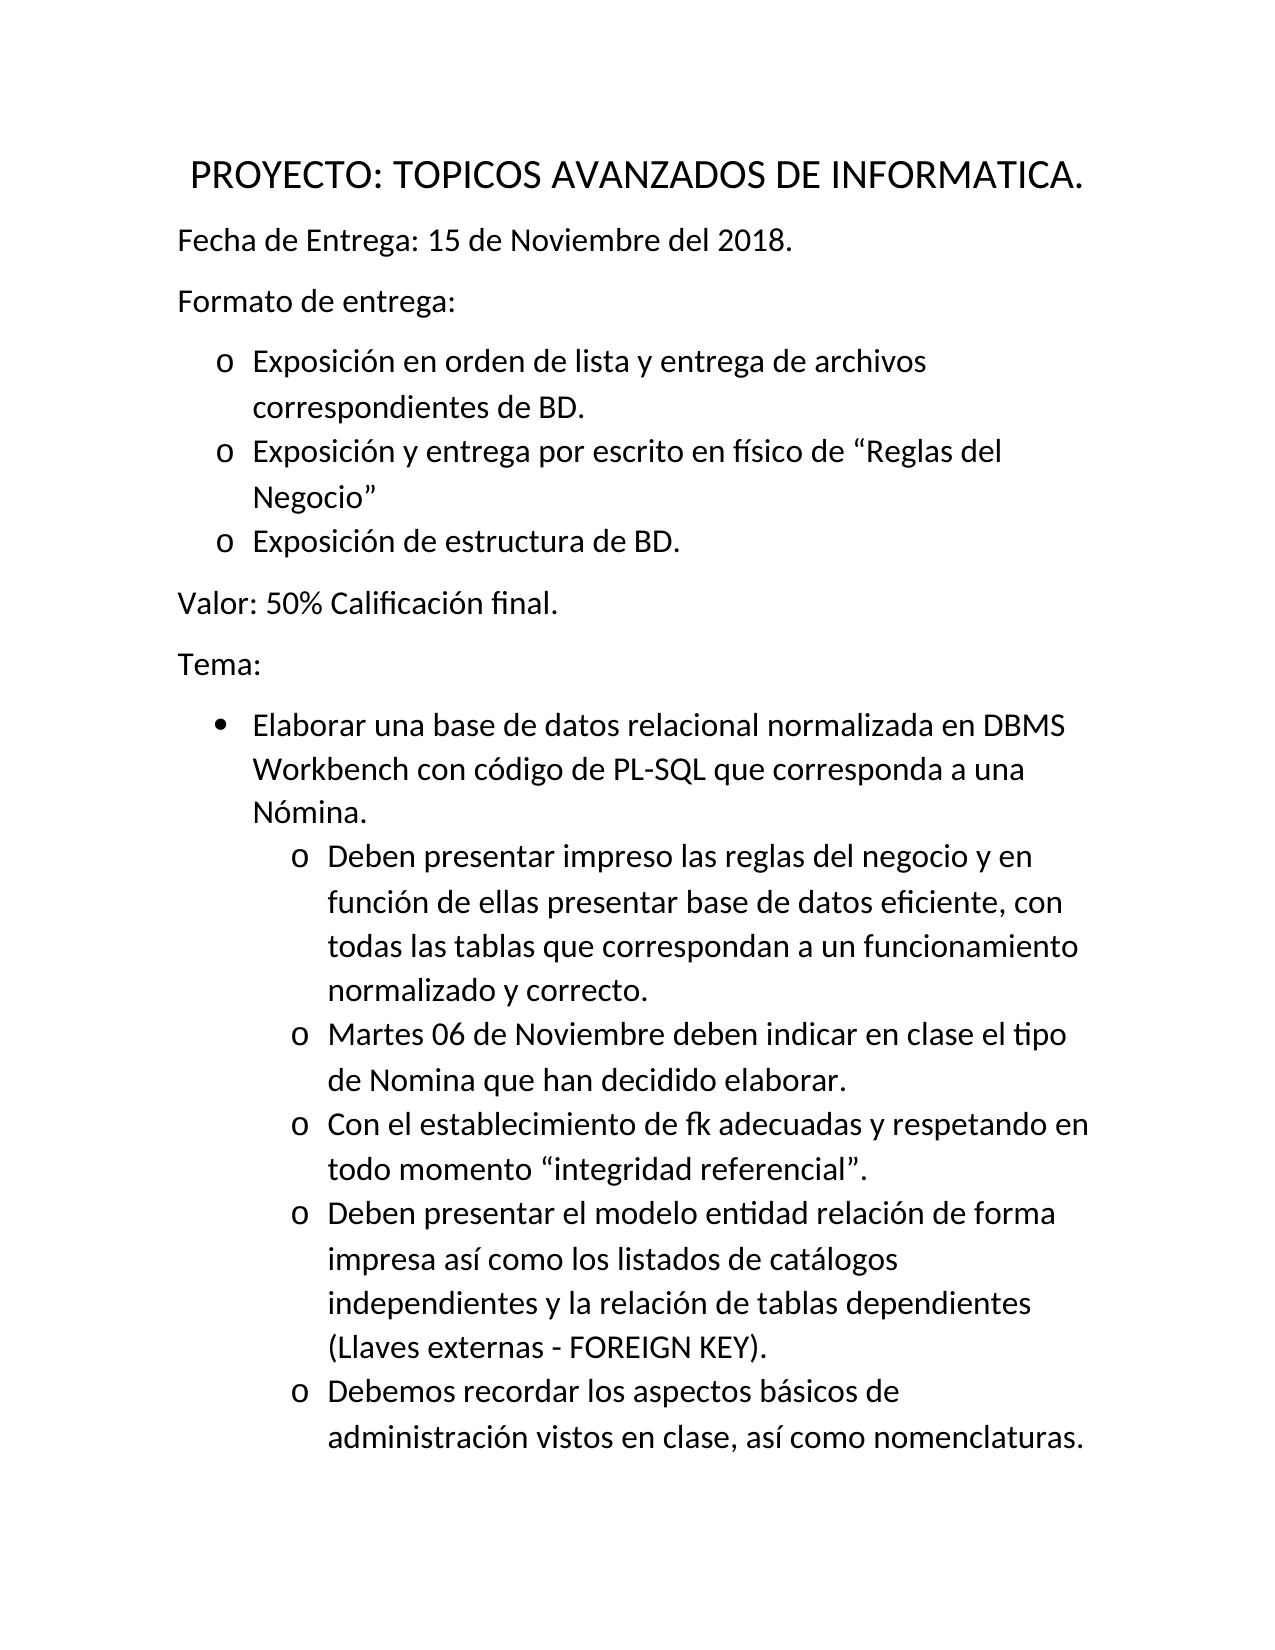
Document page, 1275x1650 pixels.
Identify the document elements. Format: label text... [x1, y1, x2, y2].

text Fecha de Entrega: 15 de Noviembre del 2018. [177, 219, 1098, 260]
list Martes 06 de Noviembre deben indicar en clase el tipo de Nomina que han decidido elaborar. [290, 1013, 1098, 1099]
list Exposición en orden de lista y entrega de archivos correspondientes de BD. [215, 340, 1098, 427]
list Deben presentar el modelo entidad relación de forma impresa así como los listados de catálogos independientes y la relación de tablas dependientes (Llaves externas - FOREIGN KEY). [290, 1192, 1098, 1367]
text Formato de entrega: [177, 280, 1098, 321]
list Exposición y entrega por escrito en físico de “Reglas del Negocio” [215, 430, 1098, 517]
text PROYECTO: TOPICOS AVANZADOS DE INFORMATICA. [177, 148, 1098, 198]
text Valor: 50% Calificación final. [177, 582, 1098, 623]
list Elaborar una base de datos relacional normalizada en DBMS Workbench con código de PL-SQL que corresponda a una Nómina. [215, 703, 1098, 832]
list Debemos recordar los aspectos básicos de administración vistos en clase, así como nomenclaturas. [290, 1370, 1098, 1456]
list Exposición de estructura de BD. [215, 520, 1098, 562]
text Tema: [177, 643, 1098, 684]
list Con el establecimiento de fk adecuadas y respetando en todo momento “integridad referencial”. [290, 1103, 1098, 1189]
list Deben presentar impreso las reglas del negocio y en función de ellas presentar base de datos eficiente, con todas las tablas que correspondan a un funcionamiento normalizado y correcto. [290, 835, 1098, 1010]
